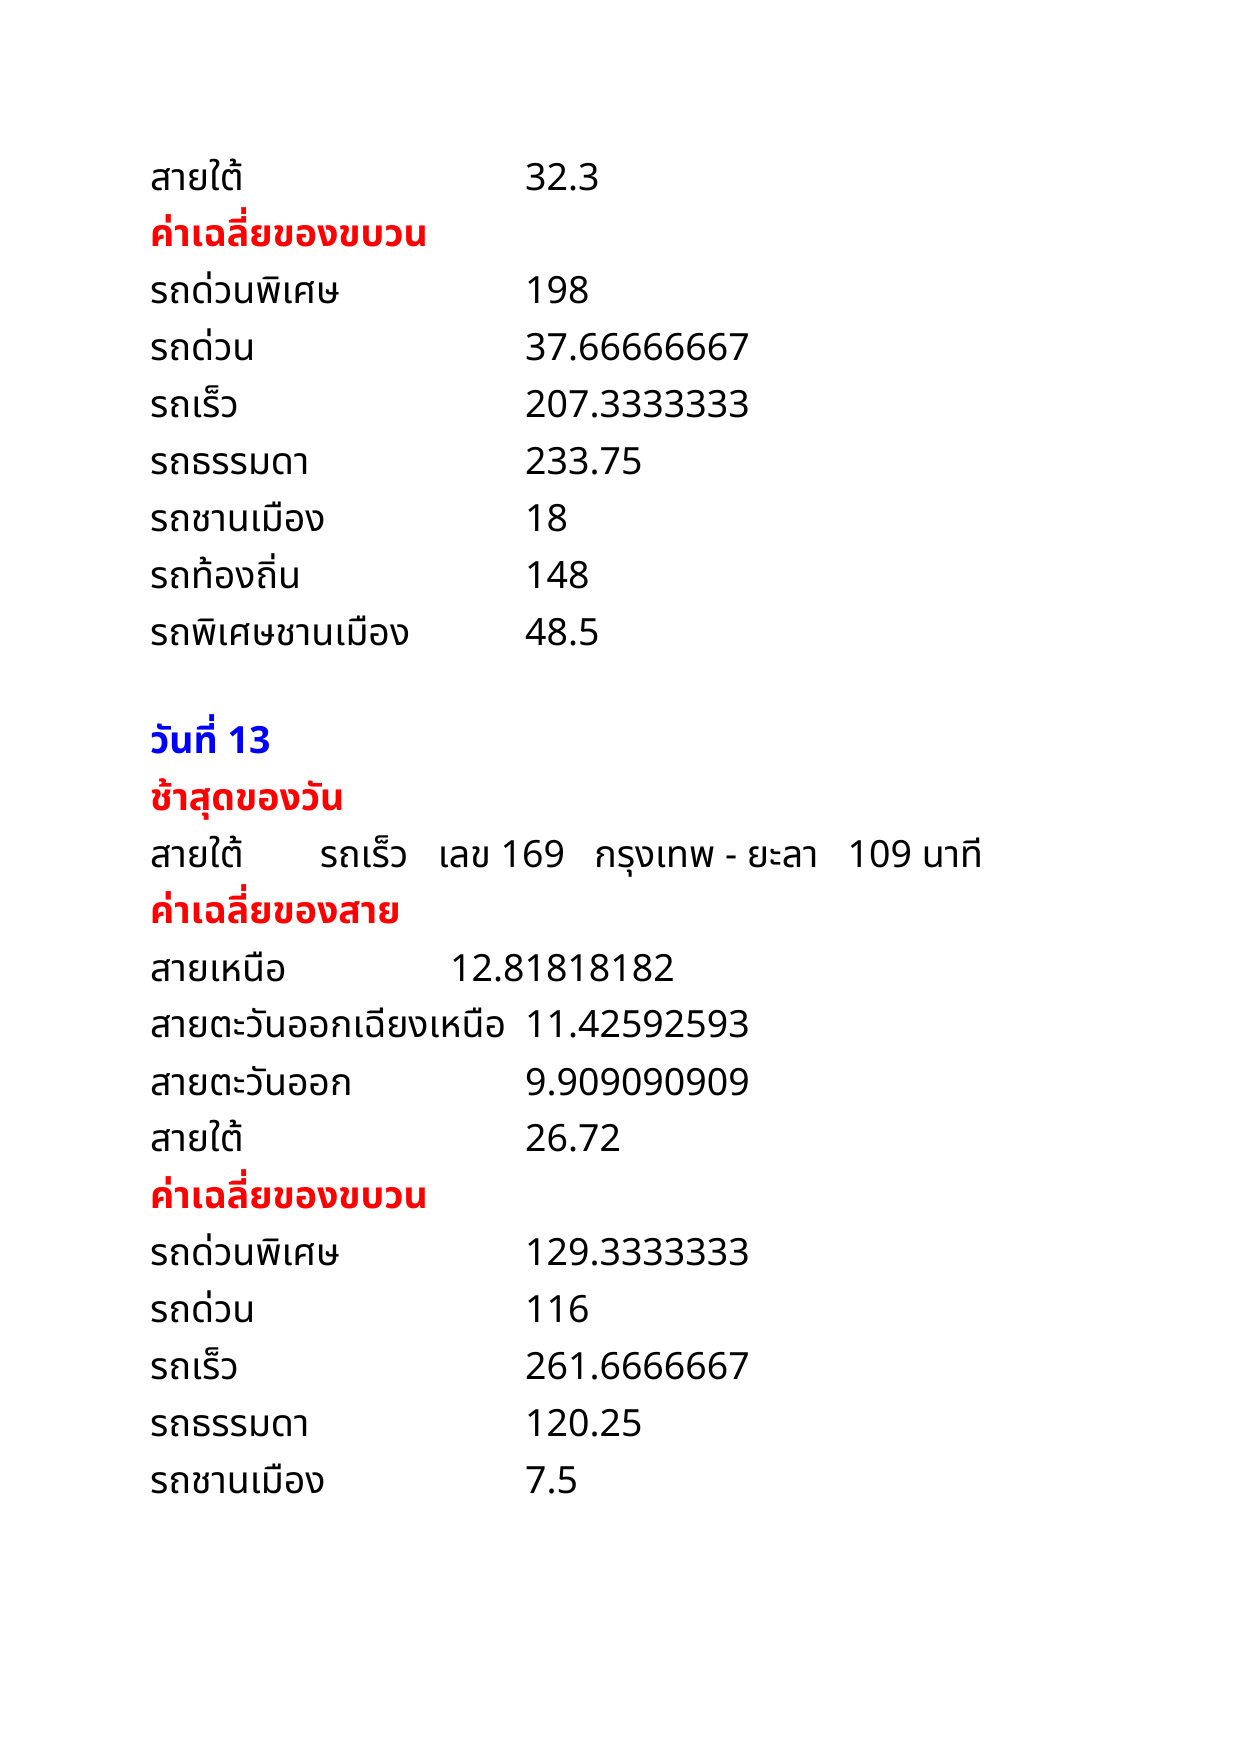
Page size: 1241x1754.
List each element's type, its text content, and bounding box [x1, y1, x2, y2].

text สายตะวันออก 9.909090909 [150, 1055, 1090, 1112]
text ค่าเฉลี่ยของสาย [150, 884, 1090, 941]
text ช้าสุดของวัน [150, 771, 1090, 827]
text สายตะวันออกเฉียงเหนือ 11.42592593 [150, 998, 1090, 1055]
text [150, 1225, 1090, 1510]
text รถด่วนพิเศษ 198 รถด่วน 37.66666667 รถเร็ว 207.3333333 รถธรรมดา 233.75 รถชานเมือง 18 รถท้องถิ่น 148 รถพิเศษชานเมือง 48.5 [150, 264, 1090, 662]
text สายเหนือ 12.81818182 [150, 941, 1090, 998]
text ค่าเฉลี่ยของขบวน [150, 207, 1090, 264]
text วันที่ 13 [150, 713, 1090, 771]
text สายใต้ 32.3 [150, 150, 1090, 207]
text สายใต้ รถเร็ว เลข 169 กรุงเทพ - ยะลา 109 นาที [150, 827, 1090, 884]
text ค่าเฉลี่ยของขบวน [150, 1169, 1090, 1225]
text สายใต้ 26.72 [150, 1112, 1090, 1169]
